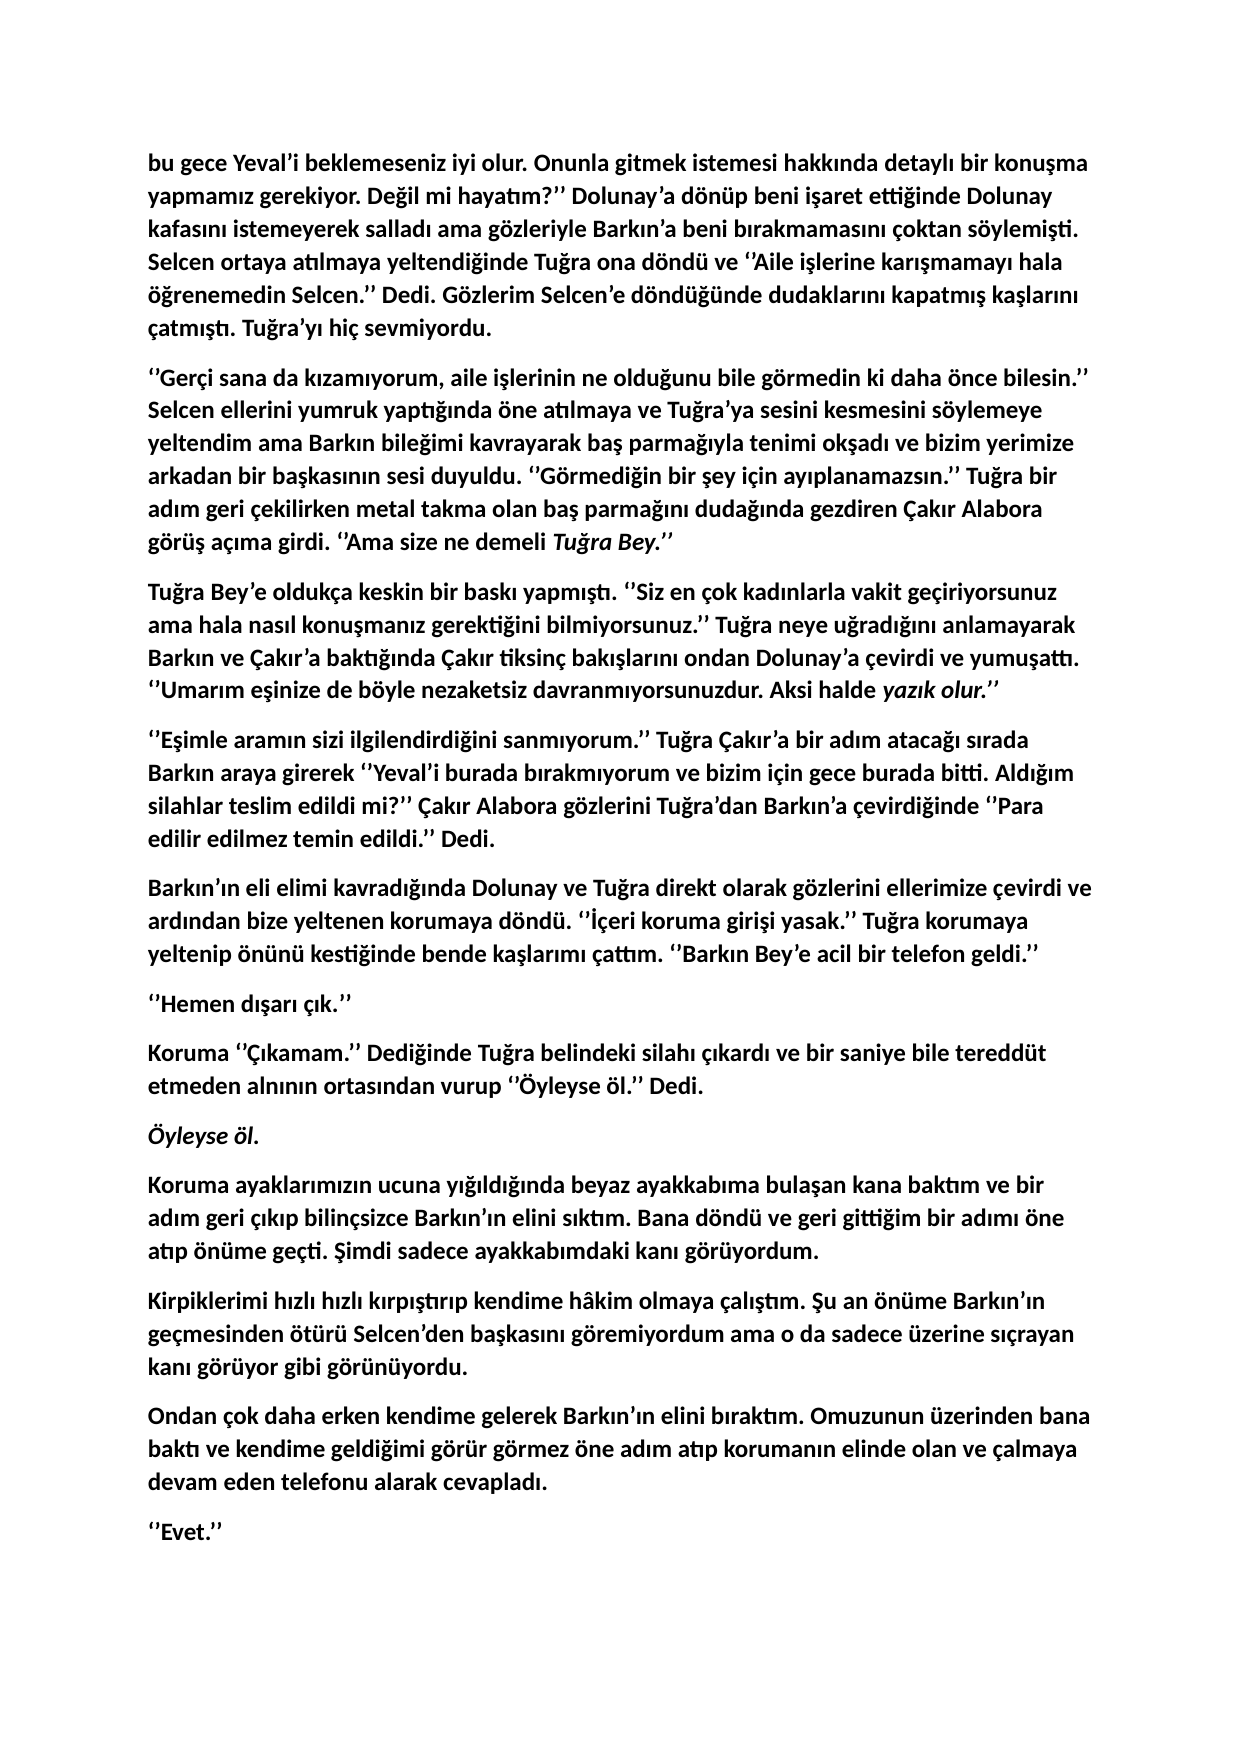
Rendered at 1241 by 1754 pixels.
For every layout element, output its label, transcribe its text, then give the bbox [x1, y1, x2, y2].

text ‘’Eşimle aramın sizi ilgilendirdiğini sanmıyorum.’’ Tuğra Çakır’a bir adım atacağı sırada Barkın araya girerek ‘’Yeval’i burada bırakmıyorum ve bizim için gece burada bitti. Aldığım silahlar teslim edildi mi?’’ Çakır Alabora gözlerini Tuğra’dan Barkın’a çevirdiğinde ‘’Para edilir edilmez temin edildi.’’ Dedi. [148, 724, 1093, 853]
text ‘’Hemen dışarı çık.’’ [148, 988, 1093, 1018]
text ‘’Evet.’’ [148, 1516, 1093, 1546]
text Koruma ‘’Çıkamam.’’ Dediğinde Tuğra belindeki silahı çıkardı ve bir saniye bile tereddüt etmeden alnının ortasından vurup ‘’Öyleyse öl.’’ Dedi. [148, 1038, 1093, 1101]
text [148, 148, 1093, 343]
text Koruma ayaklarımızın ucuna yığıldığında beyaz ayakkabıma bulaşan kana baktım ve bir adım geri çıkıp bilinçsizce Barkın’ın elini sıktım. Bana döndü ve geri gittiğim bir adımı öne atıp önüme geçti. Şimdi sadece ayakkabımdaki kanı görüyordum. [148, 1170, 1093, 1266]
text Tuğra Bey’e oldukça keskin bir baskı yapmıştı. ‘’Siz en çok kadınlarla vakit geçiriyorsunuz ama hala nasıl konuşmanız gerektiğini bilmiyorsunuz.’’ Tuğra neye uğradığını anlamayarak Barkın ve Çakır’a baktığında Çakır tiksinç bakışlarını ondan Dolunay’a çevirdi ve yumuşattı. ‘’Umarım eşinize de böyle nezaketsiz davranmıyorsunuzdur. Aksi halde yazık olur.’’ [148, 576, 1093, 705]
text ‘’Gerçi sana da kızamıyorum, aile işlerinin ne olduğunu bile görmedin ki daha önce bilesin.’’ Selcen ellerini yumruk yaptığında öne atılmaya ve Tuğra’ya sesini kesmesini söylemeye yeltendim ama Barkın bileğimi kavrayarak baş parmağıyla tenimi okşadı ve bizim yerimize arkadan bir başkasının sesi duyuldu. ‘’Görmediğin bir şey için ayıplanamazsın.’’ Tuğra bir adım geri çekilirken metal takma olan baş parmağını dudağında gezdiren Çakır Alabora görüş açıma girdi. ‘’Ama size ne demeli Tuğra Bey.’’ [148, 362, 1093, 557]
text Ondan çok daha erken kendime gelerek Barkın’ın elini bıraktım. Omuzunun üzerinden bana baktı ve kendime geldiğimi görür görmez öne adım atıp korumanın elinde olan ve çalmaya devam eden telefonu alarak cevapladı. [148, 1401, 1093, 1497]
text Barkın’ın eli elimi kavradığında Dolunay ve Tuğra direkt olarak gözlerini ellerimize çevirdi ve ardından bize yeltenen korumaya döndü. ‘’İçeri koruma girişi yasak.’’ Tuğra korumaya yeltenip önünü kestiğinde bende kaşlarımı çattım. ‘’Barkın Bey’e acil bir telefon geldi.’’ [148, 873, 1093, 969]
text Kirpiklerimi hızlı hızlı kırpıştırıp kendime hâkim olmaya çalıştım. Şu an önüme Barkın’ın geçmesinden ötürü Selcen’den başkasını göremiyordum ama o da sadece üzerine sıçrayan kanı görüyor gibi görünüyordu. [148, 1285, 1093, 1381]
text Öyleyse öl. [148, 1120, 1093, 1151]
